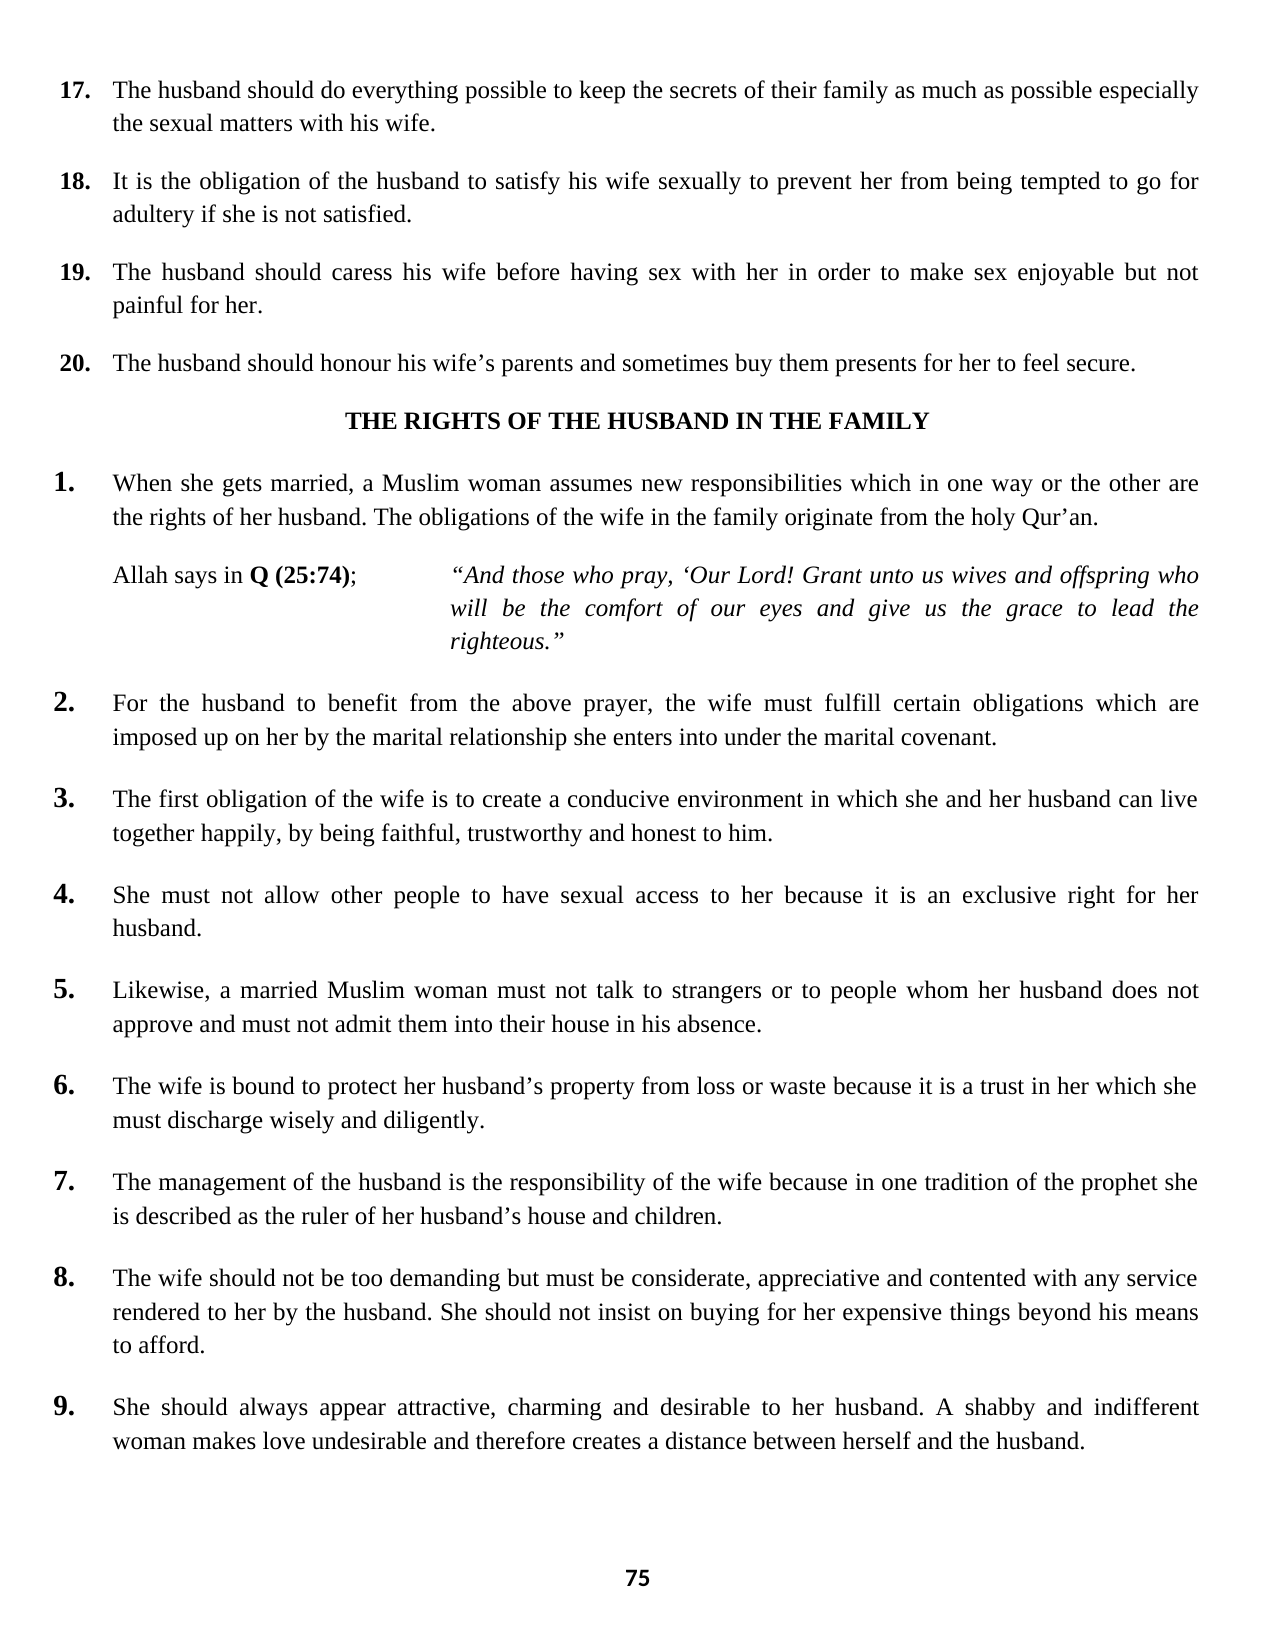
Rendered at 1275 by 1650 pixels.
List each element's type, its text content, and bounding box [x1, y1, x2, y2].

list She must not allow other people to have sexual access to her because it is an exclusive right for her husband. [75, 876, 1200, 942]
list The management of the husband is the responsibility of the wife because in one tradition of the prophet she is described as the ruler of her husband’s house and children. [75, 1163, 1200, 1230]
list The husband should caress his wife before having sex with her in order to make sex enjoyable but not painful for her. [75, 257, 1200, 319]
text THE RIGHTS OF THE HUSBAND IN THE FAMILY [75, 406, 1200, 435]
list The wife is bound to protect her husband’s property from loss or waste because it is a trust in her which she must discharge wisely and diligently. [75, 1067, 1200, 1134]
list It is the obligation of the husband to satisfy his wife sexually to prevent her from being tempted to go for adultery if she is not satisfied. [75, 166, 1200, 228]
list The wife should not be too demanding but must be considerate, appreciative and contented with any service rendered to her by the husband. She should not insist on buying for her expensive things beyond his means to afford. [75, 1259, 1200, 1359]
list For the husband to benefit from the above prayer, the wife must fulfill certain obligations which are imposed up on her by the marital relationship she enters into under the marital covenant. [75, 684, 1200, 751]
list The first obligation of the wife is to create a conducive environment in which she and her husband can live together happily, by being faithful, trustworthy and honest to him. [75, 780, 1200, 846]
list Likewise, a married Muslim woman must not talk to strangers or to people whom her husband does not approve and must not admit them into their house in his absence. [75, 972, 1200, 1038]
list When she gets married, a Muslim woman assumes new responsibilities which in one way or the other are the rights of her husband. The obligations of the wife in the family originate from the holy Qur’an. [75, 464, 1200, 531]
list The husband should honour his wife’s parents and sometimes buy them presents for her to feel secure. [75, 348, 1200, 377]
text Allah says in Q (25:74); “And those who pray, ‘Our Lord! Grant unto us wives and offspring who will be the comfort of our eyes and give us the grace to lead the righteous.” [112, 560, 1200, 655]
list She should always appear attractive, charming and desirable to her husband. A shabby and indifferent woman makes love undesirable and therefore creates a distance between herself and the husband. [75, 1388, 1200, 1454]
list The husband should do everything possible to keep the secrets of their family as much as possible especially the sexual matters with his wife. [75, 75, 1200, 137]
